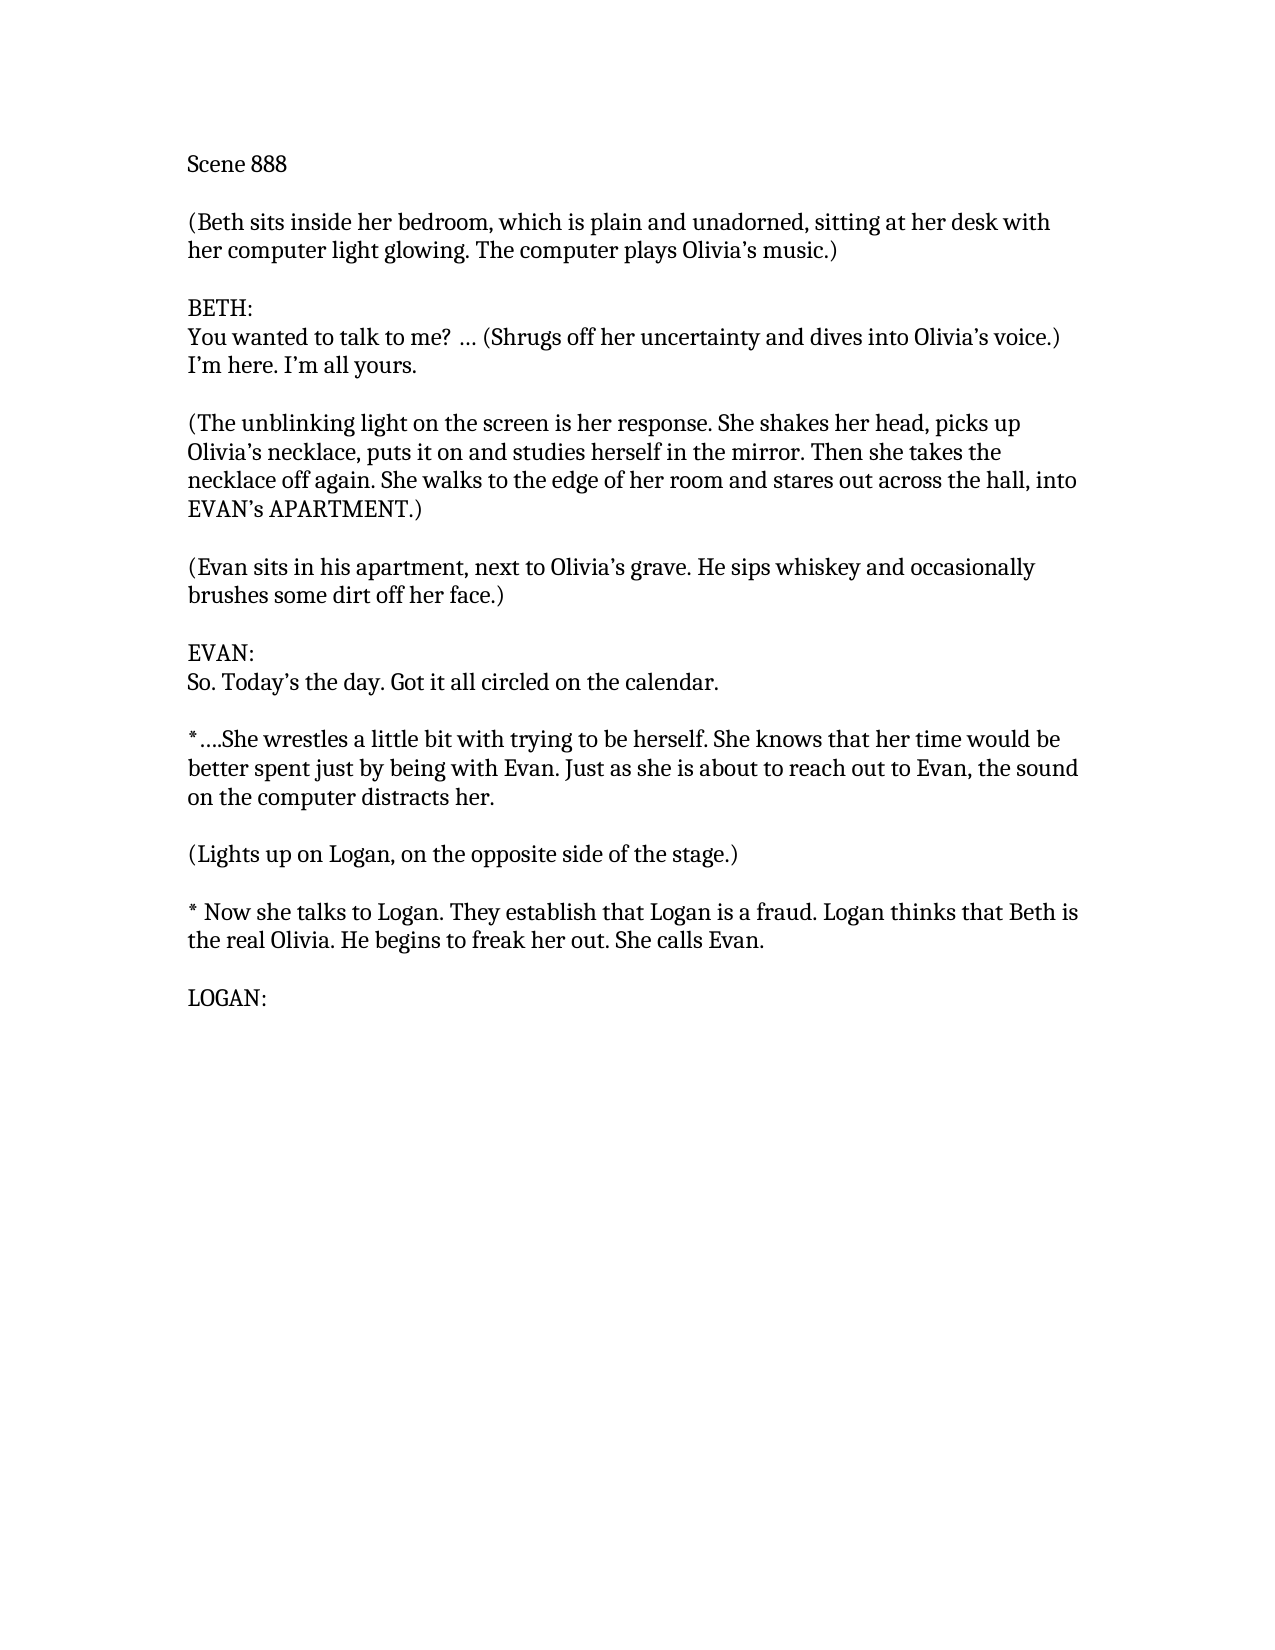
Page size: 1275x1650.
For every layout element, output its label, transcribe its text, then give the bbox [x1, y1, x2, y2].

text So. Today’s the day. Got it all circled on the calendar. [187, 667, 1087, 696]
text (The unblinking light on the screen is her response. She shakes her head, picks up Olivia’s necklace, puts it on and studies herself in the mirror. Then she takes the necklace off again. She walks to the edge of her room and stares out across the hall, into EVAN’s APARTMENT.) [187, 409, 1087, 524]
text You wanted to talk to me? … (Shrugs off her uncertainty and dives into Olivia’s voice.) I’m here. I’m all yours. [187, 322, 1087, 380]
text * Now she talks to Logan. They establish that Logan is a fraud. Logan thinks that Beth is the real Olivia. He begins to freak her out. She calls Evan. [187, 897, 1087, 955]
text (Beth sits inside her bedroom, which is plain and unadorned, sitting at her desk with her computer light glowing. The computer plays Olivia’s music.) [187, 207, 1087, 265]
text LOGAN: [187, 984, 1087, 1012]
text Scene 888 [187, 150, 1087, 179]
text EVAN: [187, 639, 1087, 667]
text (Evan sits in his apartment, next to Olivia’s grave. He sips whiskey and occasionally brushes some dirt off her face.) [187, 552, 1087, 610]
text *….She wrestles a little bit with trying to be herself. She knows that her time would be better spent just by being with Evan. Just as she is about to reach out to Evan, the sound on the computer distracts her. [187, 725, 1087, 811]
text BETH: [187, 294, 1087, 322]
text (Lights up on Logan, on the opposite side of the stage.) [187, 840, 1087, 869]
